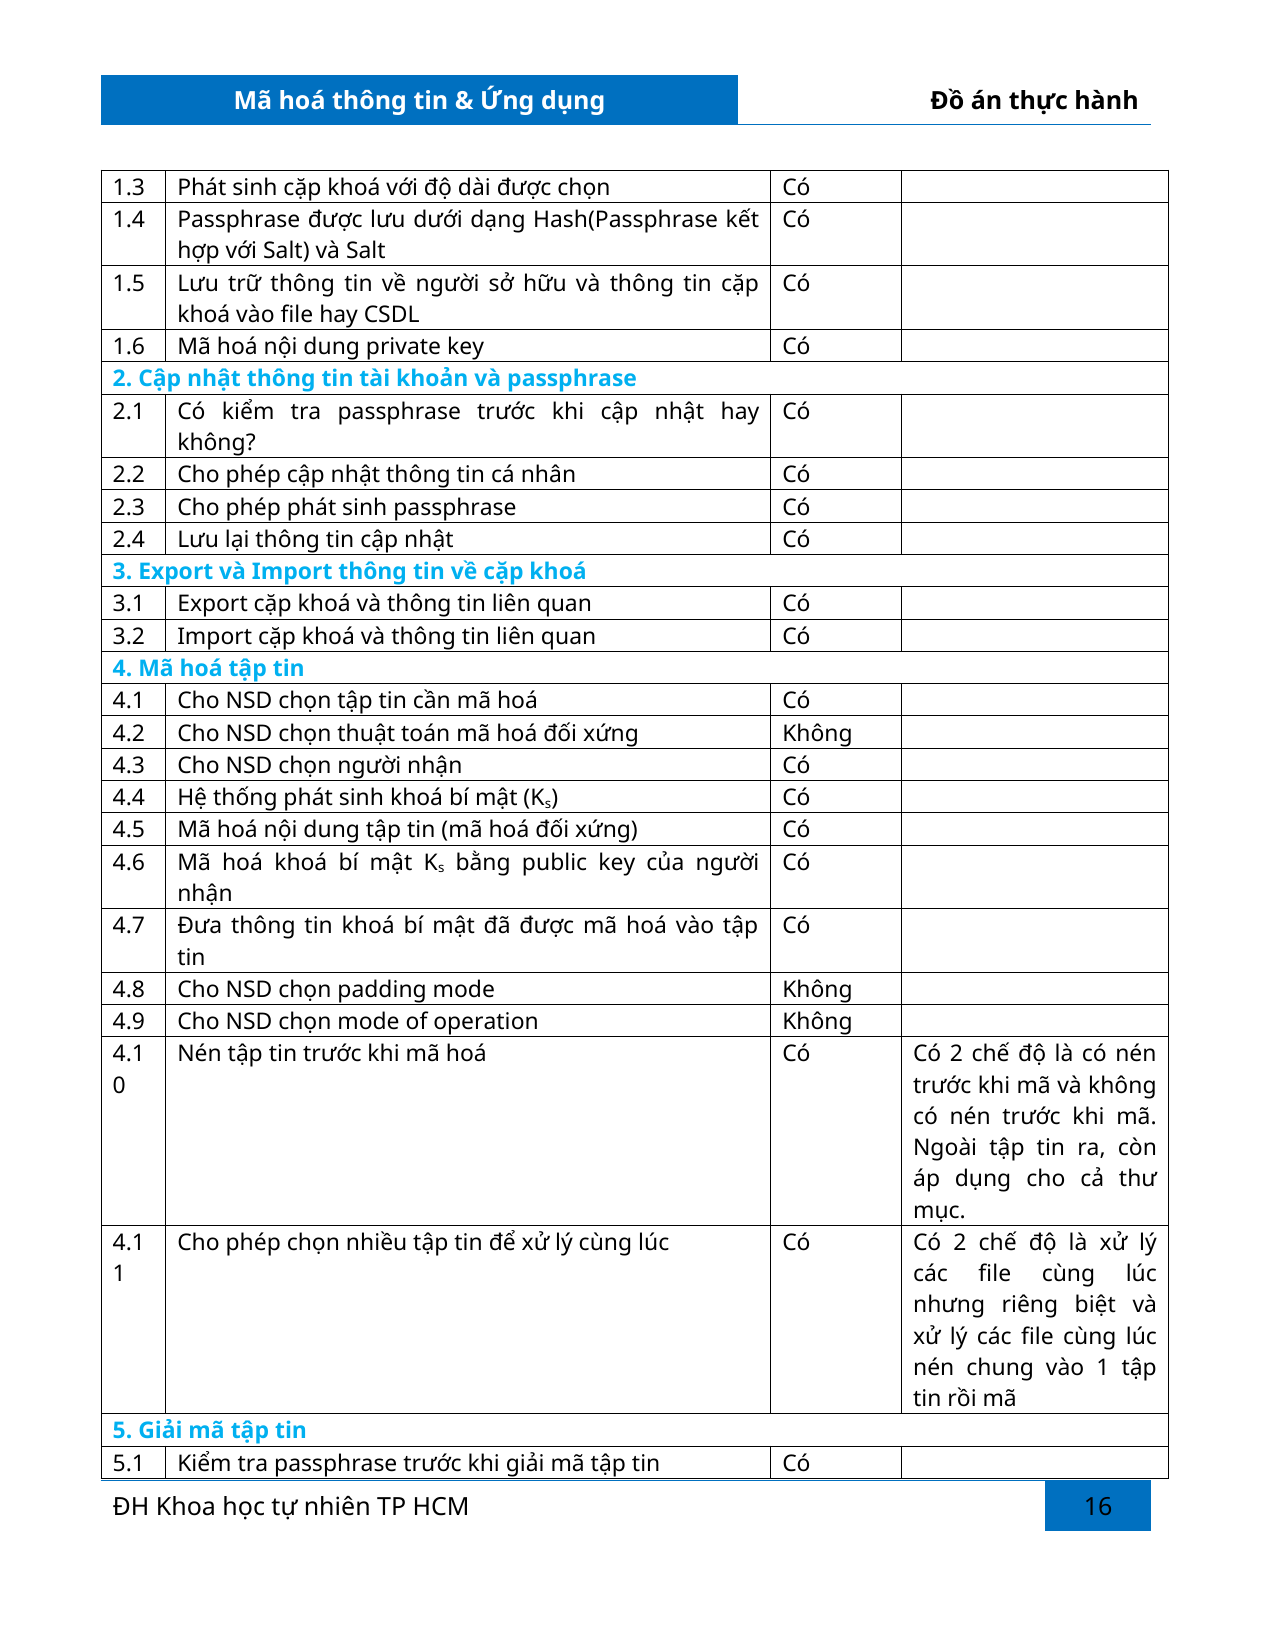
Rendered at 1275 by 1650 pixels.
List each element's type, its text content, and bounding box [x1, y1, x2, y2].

table_cell Nén tập tin trước khi mã hoá [166, 1037, 770, 1225]
table_cell Cho phép chọn nhiều tập tin để xử lý cùng lúc [166, 1226, 770, 1413]
table_cell 5. Giải mã tập tin [102, 1414, 1168, 1446]
table_cell [902, 171, 1168, 202]
table_cell [902, 330, 1168, 361]
table_cell 4.3 [102, 749, 165, 780]
table_cell 1.6 [102, 330, 165, 361]
table_cell [902, 684, 1168, 715]
table_cell 1.4 [102, 203, 165, 265]
table_cell Có [771, 1037, 901, 1225]
table_cell 4.5 [102, 813, 165, 844]
table_cell [902, 523, 1168, 554]
table_cell 2. Cập nhật thông tin tài khoản và passphrase [102, 362, 1168, 393]
table_cell Có [771, 813, 901, 844]
table_cell [902, 490, 1168, 522]
table_cell 4.7 [102, 909, 165, 972]
table_cell Có [771, 490, 901, 522]
table_cell Cho phép cập nhật thông tin cá nhân [166, 458, 770, 489]
table_cell [902, 909, 1168, 972]
table_cell Lưu trữ thông tin về người sở hữu và thông tin cặp khoá vào file hay CSDL [166, 266, 770, 329]
table_cell Không [771, 973, 901, 1004]
table_cell Cho NSD chọn mode of operation [166, 1005, 770, 1036]
table_cell Cho NSD chọn người nhận [166, 749, 770, 780]
table_cell Có [771, 909, 901, 972]
table_cell Lưu lại thông tin cập nhật [166, 523, 770, 554]
table_cell [902, 203, 1168, 265]
table_cell 2.3 [102, 490, 165, 522]
table_cell 4.11 [102, 1226, 165, 1413]
table_cell 4.1 [102, 684, 165, 715]
table_cell Có [771, 523, 901, 554]
table_cell 2.1 [102, 395, 165, 457]
table_cell Có [771, 203, 901, 265]
table_cell Có [771, 266, 901, 329]
table_cell Có [771, 620, 901, 651]
table_cell Hệ thống phát sinh khoá bí mật (Ks) [166, 781, 770, 812]
table_cell [902, 716, 1168, 748]
table_cell 5.1 [102, 1447, 165, 1478]
table_cell [902, 587, 1168, 618]
table_cell Có [771, 1226, 901, 1413]
table_cell 3.2 [102, 620, 165, 651]
table_cell Có [771, 171, 901, 202]
table_cell Passphrase được lưu dưới dạng Hash(Passphrase kết hợp với Salt) và Salt [166, 203, 770, 265]
table_cell [902, 846, 1168, 908]
table_cell Có [771, 330, 901, 361]
table_cell Có [771, 458, 901, 489]
table_cell Có 2 chế độ là xử lý các file cùng lúc nhưng riêng biệt và xử lý các file cùng lúc nén chung vào 1 tập tin rồi mã [902, 1226, 1168, 1413]
table_cell Cho phép phát sinh passphrase [166, 490, 770, 522]
table_cell Mã hoá nội dung tập tin (mã hoá đối xứng) [166, 813, 770, 844]
table_cell Mã hoá khoá bí mật Ks bằng public key của người nhận [166, 846, 770, 908]
table_cell Export cặp khoá và thông tin liên quan [166, 587, 770, 618]
table_cell Mã hoá nội dung private key [166, 330, 770, 361]
table_cell 2.4 [102, 523, 165, 554]
table_cell Kiểm tra passphrase trước khi giải mã tập tin [166, 1447, 770, 1478]
table_cell Không [771, 716, 901, 748]
table_cell Phát sinh cặp khoá với độ dài được chọn [166, 171, 770, 202]
table_cell [902, 1005, 1168, 1036]
table_cell Có [771, 395, 901, 457]
table_cell 4.10 [102, 1037, 165, 1225]
table_cell Có [771, 749, 901, 780]
table_cell Có [771, 587, 901, 618]
table_cell Cho NSD chọn thuật toán mã hoá đối xứng [166, 716, 770, 748]
table_cell 1.3 [102, 171, 165, 202]
table_cell 4. Mã hoá tập tin [102, 652, 1168, 683]
table_cell 4.8 [102, 973, 165, 1004]
table_cell 4.9 [102, 1005, 165, 1036]
table_cell 4.2 [102, 716, 165, 748]
table_cell 2.2 [102, 458, 165, 489]
table_cell 3.1 [102, 587, 165, 618]
table_cell [902, 395, 1168, 457]
table_cell Cho NSD chọn tập tin cần mã hoá [166, 684, 770, 715]
table_cell Có [771, 846, 901, 908]
table_cell 4.4 [102, 781, 165, 812]
table_cell Có [771, 1447, 901, 1478]
table_cell [902, 1447, 1168, 1478]
table_cell [902, 813, 1168, 844]
table_cell 1.5 [102, 266, 165, 329]
table_cell Cho NSD chọn padding mode [166, 973, 770, 1004]
table_cell [902, 781, 1168, 812]
table_cell Không [771, 1005, 901, 1036]
table_cell Có 2 chế độ là có nén trước khi mã và không có nén trước khi mã. Ngoài tập tin ra, còn áp dụng cho cả thư mục. [902, 1037, 1168, 1225]
table_cell Có kiểm tra passphrase trước khi cập nhật hay không? [166, 395, 770, 457]
table_cell [902, 458, 1168, 489]
table_cell 4.6 [102, 846, 165, 908]
table_cell [902, 266, 1168, 329]
table_cell [902, 620, 1168, 651]
table_cell [902, 973, 1168, 1004]
table_cell Đưa thông tin khoá bí mật đã được mã hoá vào tập tin [166, 909, 770, 972]
table_cell Import cặp khoá và thông tin liên quan [166, 620, 770, 651]
table_cell 3. Export và Import thông tin về cặp khoá [102, 555, 1168, 586]
table_cell Có [771, 684, 901, 715]
table_cell Có [771, 781, 901, 812]
table_cell [902, 749, 1168, 780]
